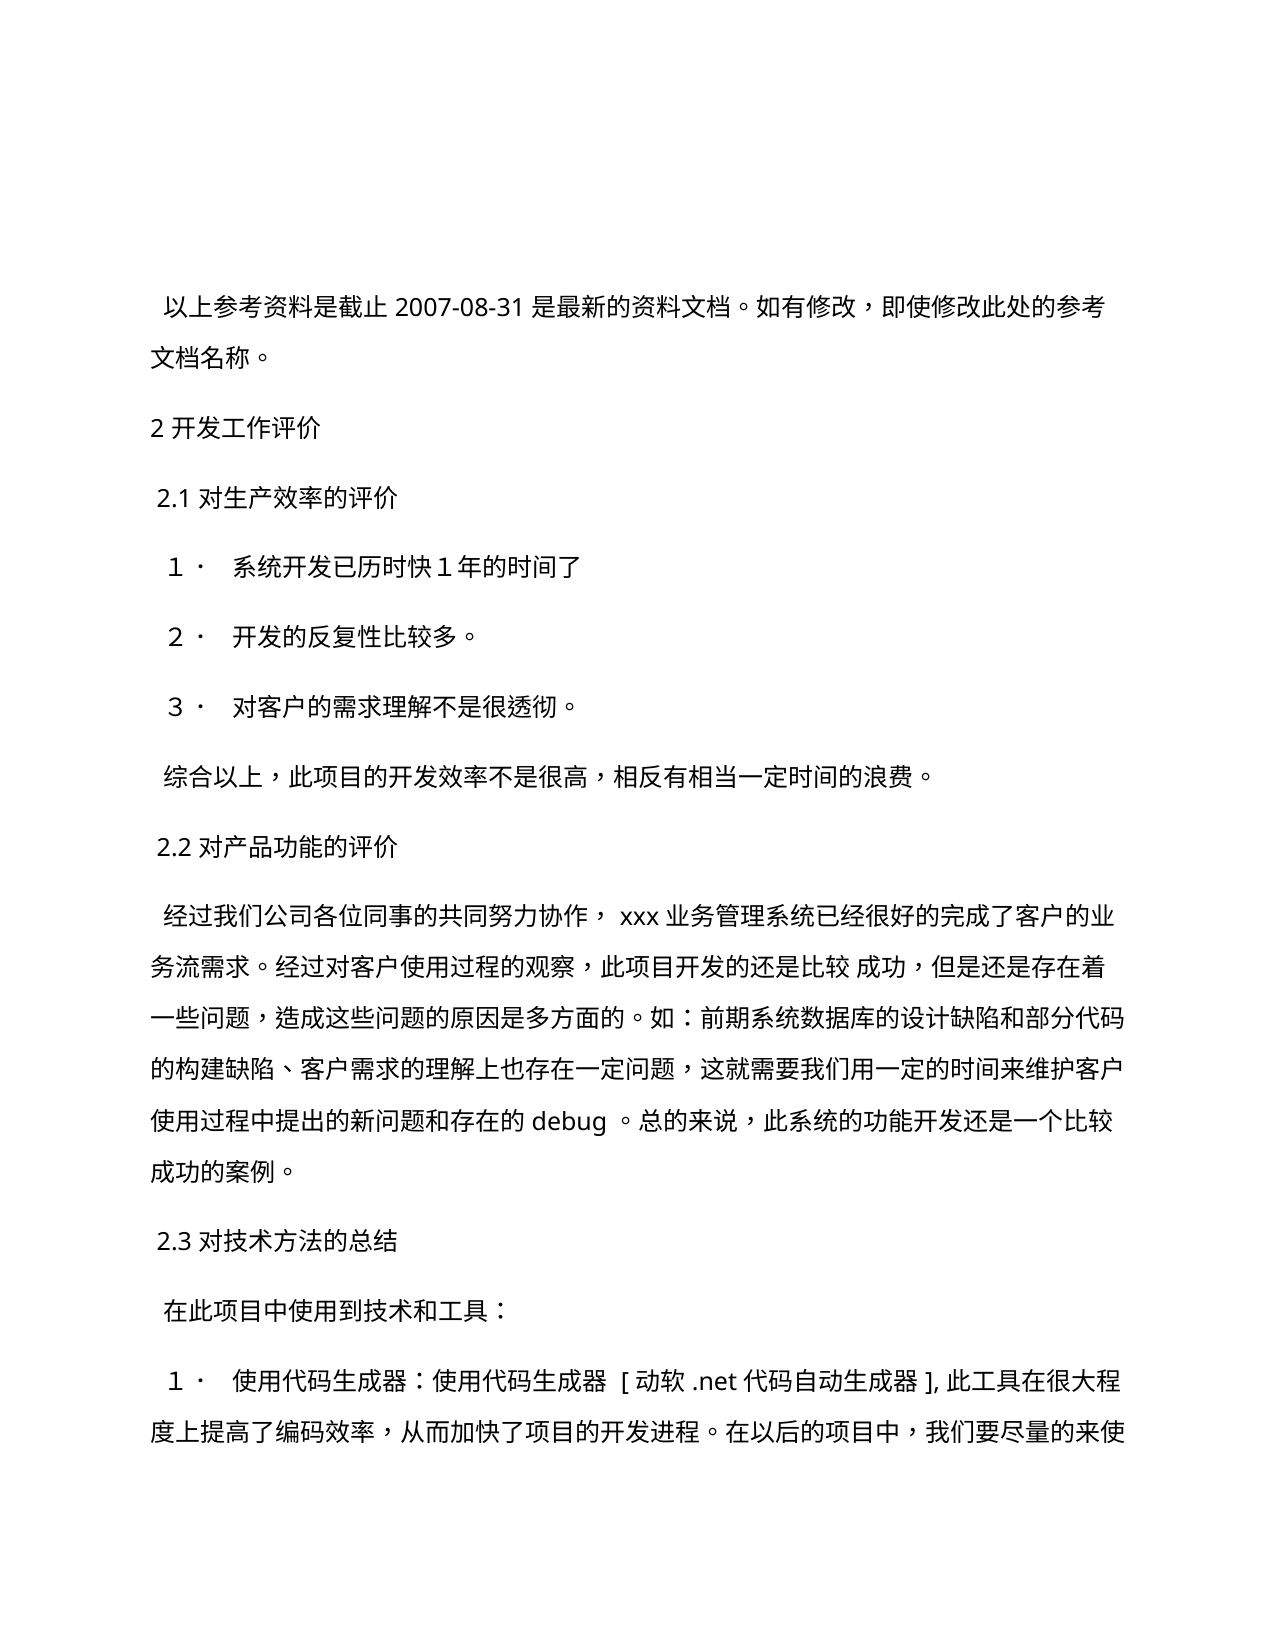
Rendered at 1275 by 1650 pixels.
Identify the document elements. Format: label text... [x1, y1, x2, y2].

text ３． 对客户的需求理解不是很透彻。 [150, 689, 1125, 724]
text 综合以上，此项目的开发效率不是很高，相反有相当一定时间的浪费。 [150, 759, 1125, 793]
text 以上参考资料是截止 2007-08-31 是最新的资料文档。如有修改，即使修改此处的参考文档名称。 [150, 289, 1125, 375]
text 经过我们公司各位同事的共同努力协作， xxx 业务管理系统已经很好的完成了客户的业务流需求。经过对客户使用过程的观察，此项目开发的还是比较 成功，但是还是存在着一些问题，造成这些问题的原因是多方面的。如：前期系统数据库的设计缺陷和部分代码的构建缺陷、客户需求的理解上也存在一定问题，这就需要我们用一定的时间来维护客户使用过程中提出的新问题和存在的 debug 。总的来说，此系统的功能开发还是一个比较成功的案例。 [150, 899, 1125, 1188]
text 2.2 对产品功能的评价 [150, 829, 1125, 863]
text 在此项目中使用到技术和工具： [150, 1294, 1125, 1328]
text 2.1 对生产效率的评价 [150, 480, 1125, 514]
text １． 系统开发已历时快１年的时间了 [150, 550, 1125, 584]
text 2.3 对技术方法的总结 [150, 1224, 1125, 1258]
text ２． 开发的反复性比较多。 [150, 620, 1125, 654]
text 2 开发工作评价 [150, 410, 1125, 444]
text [150, 1363, 1125, 1449]
